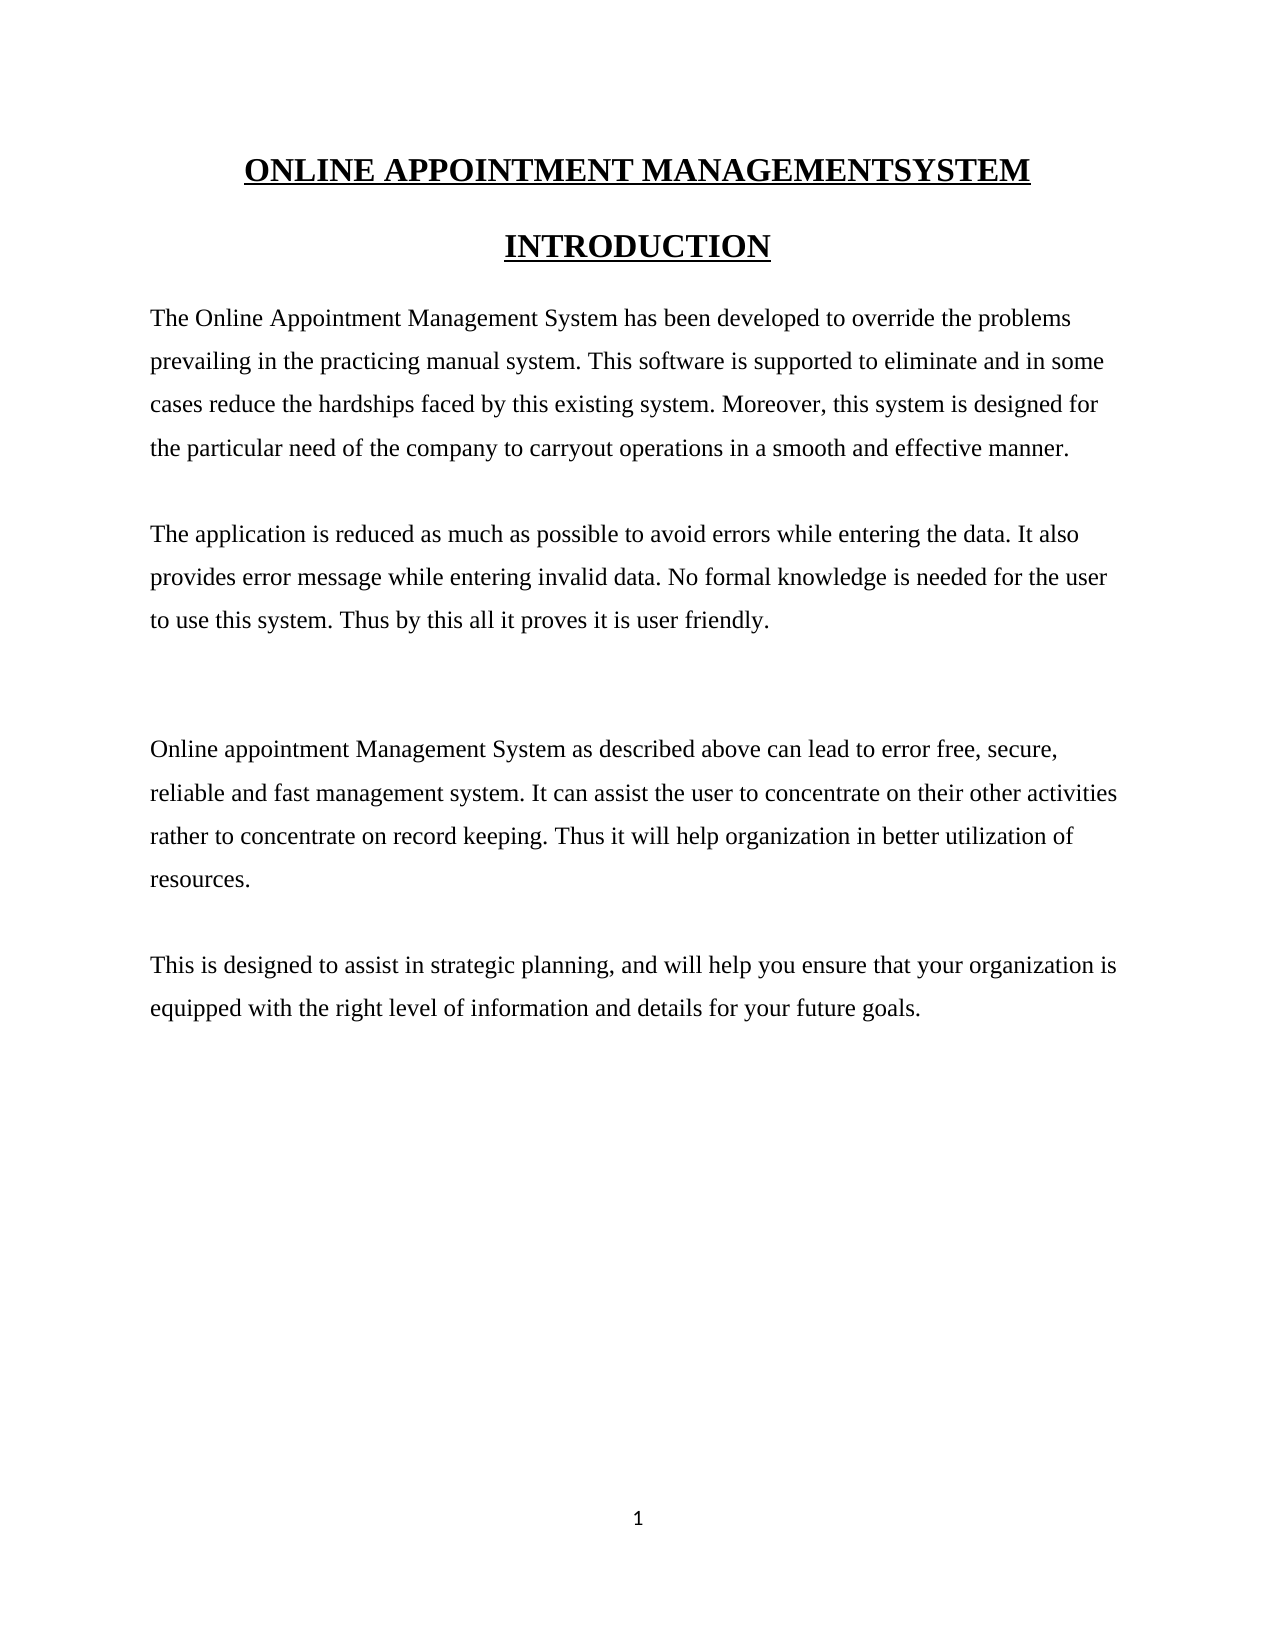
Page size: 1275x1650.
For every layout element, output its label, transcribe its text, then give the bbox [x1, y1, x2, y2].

text Online appointment Management System as described above can lead to error free, secure, reliable and fast management system. It can assist the user to concentrate on their other activities rather to concentrate on record keeping. Thus it will help organization in better utilization of resources. [150, 734, 1125, 893]
text The Online Appointment Management System has been developed to override the problems prevailing in the practicing manual system. This software is supported to eliminate and in some cases reduce the hardships faced by this existing system. Moreover, this system is designed for the particular need of the company to carryout operations in a smooth and effective manner. [150, 303, 1125, 461]
text The application is reduced as much as possible to avoid errors while entering the data. It also provides error message while entering invalid data. No formal knowledge is needed for the user to use this system. Thus by this all it proves it is user friendly. [150, 519, 1125, 634]
text INTRODUCTION [150, 227, 1125, 265]
text ONLINE APPOINTMENT MANAGEMENTSYSTEM [150, 150, 1125, 188]
text This is designed to assist in strategic planning, and will help you ensure that your organization is equipped with the right level of information and details for your future goals. [150, 950, 1125, 1022]
